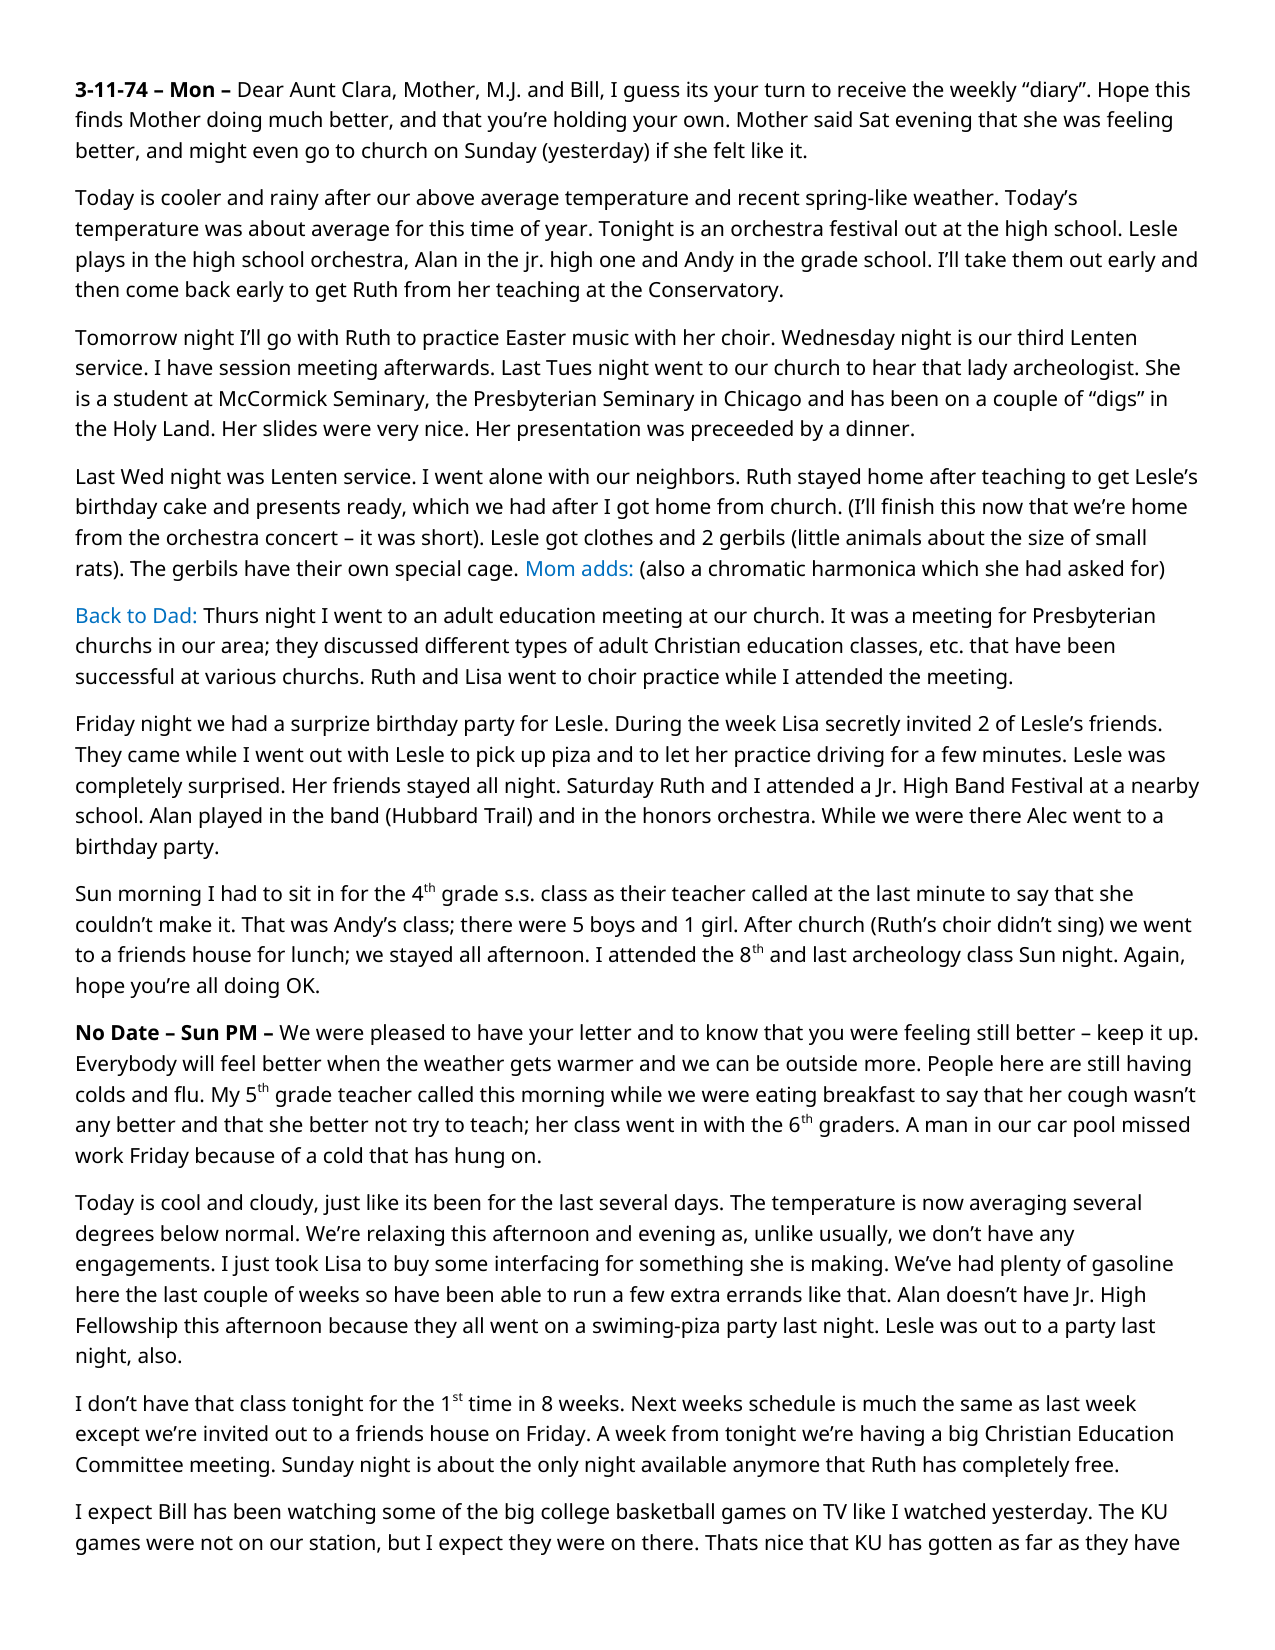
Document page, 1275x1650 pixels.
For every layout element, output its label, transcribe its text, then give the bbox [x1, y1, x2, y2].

text Tomorrow night I’ll go with Ruth to practice Easter music with her choir. Wednesday night is our third Lenten service. I have session meeting afterwards. Last Tues night went to our church to hear that lady archeologist. She is a student at McCormick Seminary, the Presbyterian Seminary in Chicago and has been on a couple of “digs” in the Holy Land. Her slides were very nice. Her presentation was preceeded by a dinner. [75, 323, 1200, 443]
text I don’t have that class tonight for the 1st time in 8 weeks. Next weeks schedule is much the same as last week except we’re invited out to a friends house on Friday. A week from tonight we’re having a big Christian Education Committee meeting. Sunday night is about the only night available anymore that Ruth has completely free. [75, 1389, 1200, 1478]
text Back to Dad: Thurs night I went to an adult education meeting at our church. It was a meeting for Presbyterian churchs in our area; they discussed different types of adult Christian education classes, etc. that have been successful at various churchs. Ruth and Lisa went to choir practice while I attended the meeting. [75, 601, 1200, 691]
text No Date – Sun PM – We were pleased to have your letter and to know that you were feeling still better – keep it up. Everybody will feel better when the weather gets warmer and we can be outside more. People here are still having colds and flu. My 5th grade teacher called this morning while we were eating breakfast to say that her cough wasn’t any better and that she better not try to teach; her class went in with the 6th graders. A man in our car pool missed work Friday because of a cold that has hung on. [75, 1018, 1200, 1169]
text Today is cooler and rainy after our above average temperature and recent spring-like weather. Today’s temperature was about average for this time of year. Tonight is an orchestra festival out at the high school. Lesle plays in the high school orchestra, Alan in the jr. high one and Andy in the grade school. I’ll take them out early and then come back early to get Ruth from her teaching at the Conservatory. [75, 183, 1200, 304]
text Today is cool and cloudy, just like its been for the last several days. The temperature is now averaging several degrees below normal. We’re relaxing this afternoon and evening as, unlike usually, we don’t have any engagements. I just took Lisa to buy some interfacing for something she is making. We’ve had plenty of gasoline here the last couple of weeks so have been able to run a few extra errands like that. Alan doesn’t have Jr. High Fellowship this afternoon because they all went on a swiming-piza party last night. Lesle was out to a party last night, also. [75, 1188, 1200, 1370]
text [75, 1497, 1200, 1556]
text 3-11-74 – Mon – Dear Aunt Clara, Mother, M.J. and Bill, I guess its your turn to receive the weekly “diary”. Hope this finds Mother doing much better, and that you’re holding your own. Mother said Sat evening that she was feeling better, and might even go to church on Sunday (yesterday) if she felt like it. [75, 75, 1200, 165]
text Last Wed night was Lenten service. I went alone with our neighbors. Ruth stayed home after teaching to get Lesle’s birthday cake and presents ready, which we had after I got home from church. (I’ll finish this now that we’re home from the orchestra concert – it was short). Lesle got clothes and 2 gerbils (little animals about the size of small rats). The gerbils have their own special cage. Mom adds: (also a chromatic harmonica which she had asked for) [75, 462, 1200, 582]
text Friday night we had a surprize birthday party for Lesle. During the week Lisa secretly invited 2 of Lesle’s friends. They came while I went out with Lesle to pick up piza and to let her practice driving for a few minutes. Lesle was completely surprised. Her friends stayed all night. Saturday Ruth and I attended a Jr. High Band Festival at a nearby school. Alan played in the band (Hubbard Trail) and in the honors orchestra. While we were there Alec went to a birthday party. [75, 709, 1200, 861]
text Sun morning I had to sit in for the 4th grade s.s. class as their teacher called at the last minute to say that she couldn’t make it. That was Andy’s class; there were 5 boys and 1 girl. After church (Ruth’s choir didn’t sing) we went to a friends house for lunch; we stayed all afternoon. I attended the 8th and last archeology class Sun night. Again, hope you’re all doing OK. [75, 879, 1200, 1000]
